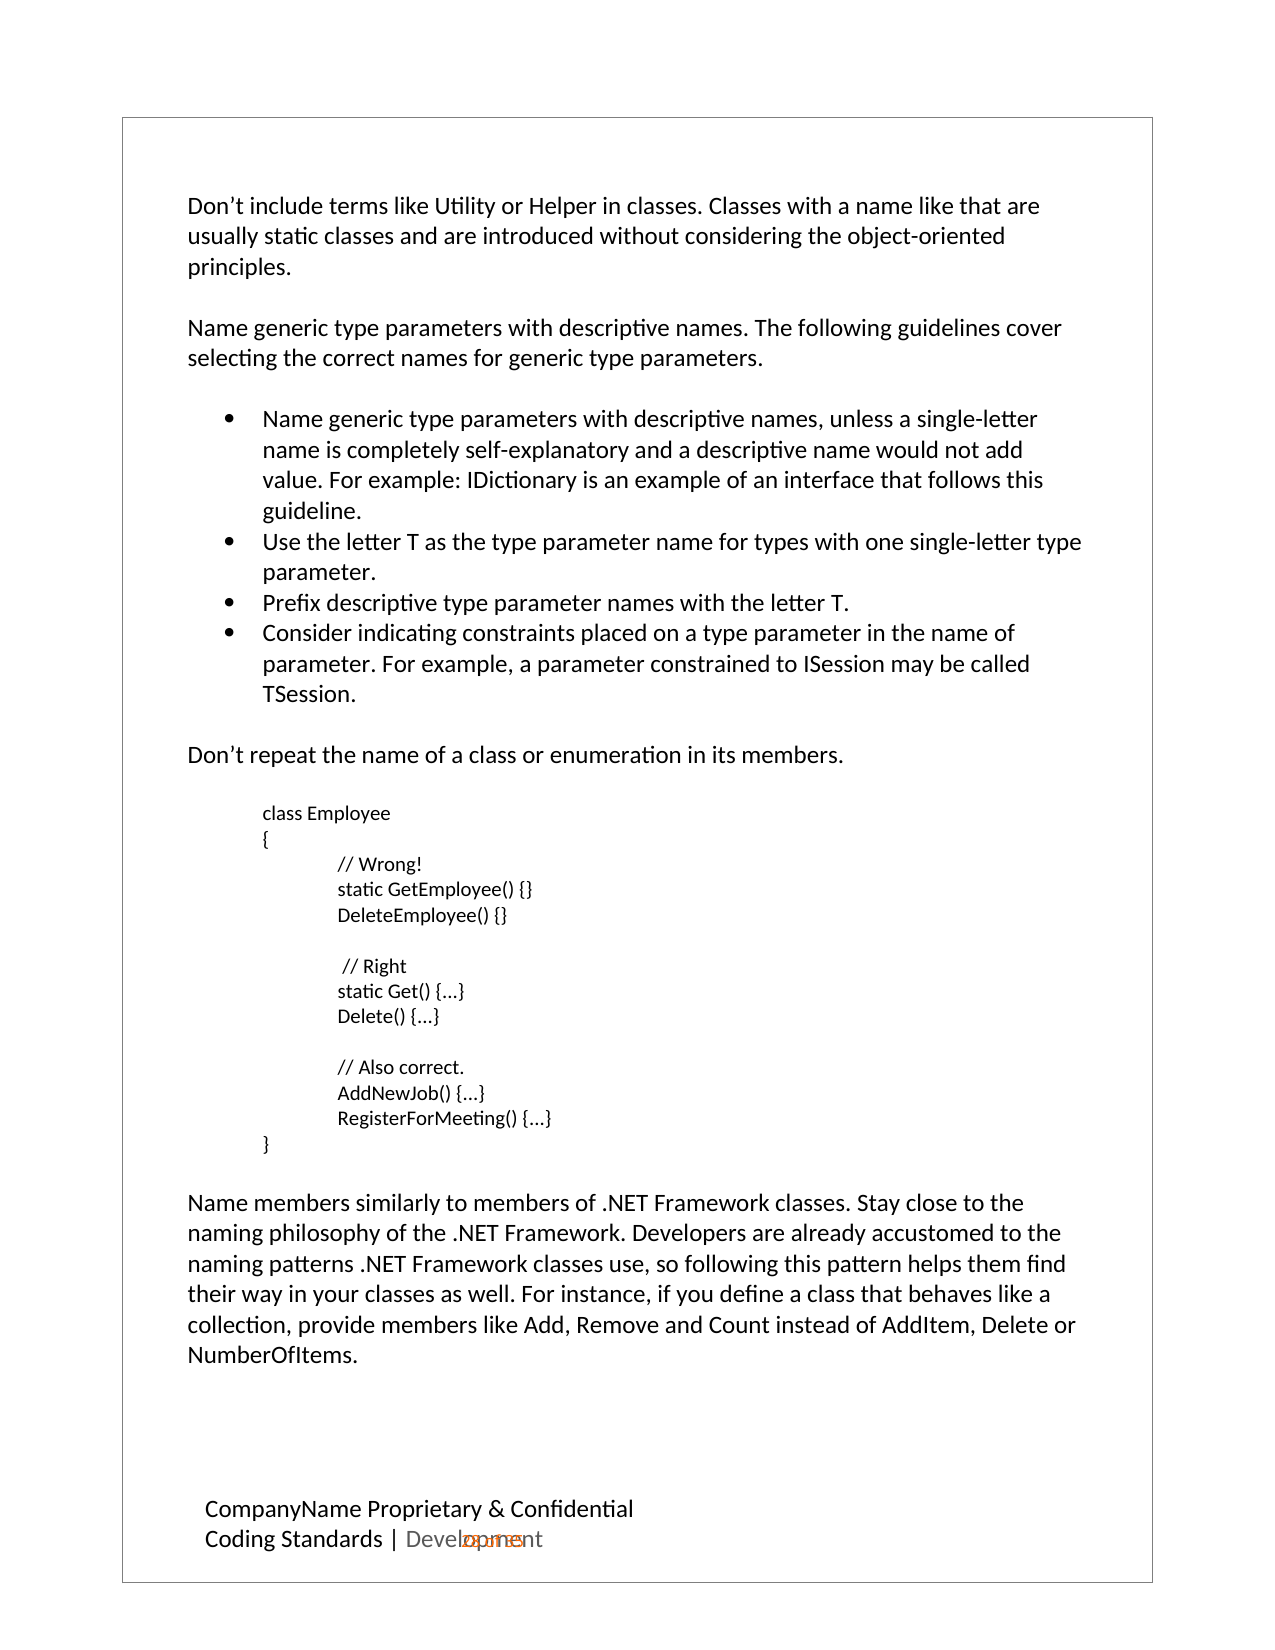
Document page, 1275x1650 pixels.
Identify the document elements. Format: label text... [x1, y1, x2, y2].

list Use the letter T as the type parameter name for types with one single-letter type parameter. [225, 526, 1087, 587]
list Prefix descriptive type parameter names with the letter T. [225, 587, 1087, 617]
list Consider indicating constraints placed on a type parameter in the name of parameter. For example, a parameter constrained to ISession may be called TSession. [225, 617, 1087, 709]
text // Right [337, 953, 1087, 978]
text Delete() {...} [337, 1004, 1087, 1029]
list Name generic type parameters with descriptive names, unless a single-letter name is completely self-explanatory and a descriptive name would not add value. For example: IDictionary is an example of an interface that follows this guideline. [225, 403, 1087, 526]
text AddNewJob() {...} [337, 1080, 1087, 1105]
text Name generic type parameters with descriptive names. The following guidelines cover selecting the correct names for generic type parameters. [187, 312, 1087, 373]
text class Employee [262, 800, 1087, 826]
text Name members similarly to members of .NET Framework classes. Stay close to the naming philosophy of the .NET Framework. Developers are already accustomed to the naming patterns .NET Framework classes use, so following this pattern helps them find their way in your classes as well. For instance, if you define a class that behaves like a collection, provide members like Add, Remove and Count instead of AddItem, Delete or NumberOfItems. [187, 1187, 1087, 1370]
text DeleteEmployee() {} [337, 902, 1087, 927]
text Don’t repeat the name of a class or enumeration in its members. [187, 739, 1087, 770]
text static GetEmployee() {} [337, 877, 1087, 902]
text Don’t include terms like Utility or Helper in classes. Classes with a name like that are usually static classes and are introduced without considering the object-oriented principles. [187, 190, 1087, 281]
text { [262, 826, 1087, 851]
text RegisterForMeeting() {...} [337, 1105, 1087, 1131]
text // Also correct. [337, 1054, 1087, 1080]
text } [262, 1131, 1087, 1156]
text static Get() {...} [337, 978, 1087, 1004]
text // Wrong! [337, 851, 1087, 877]
